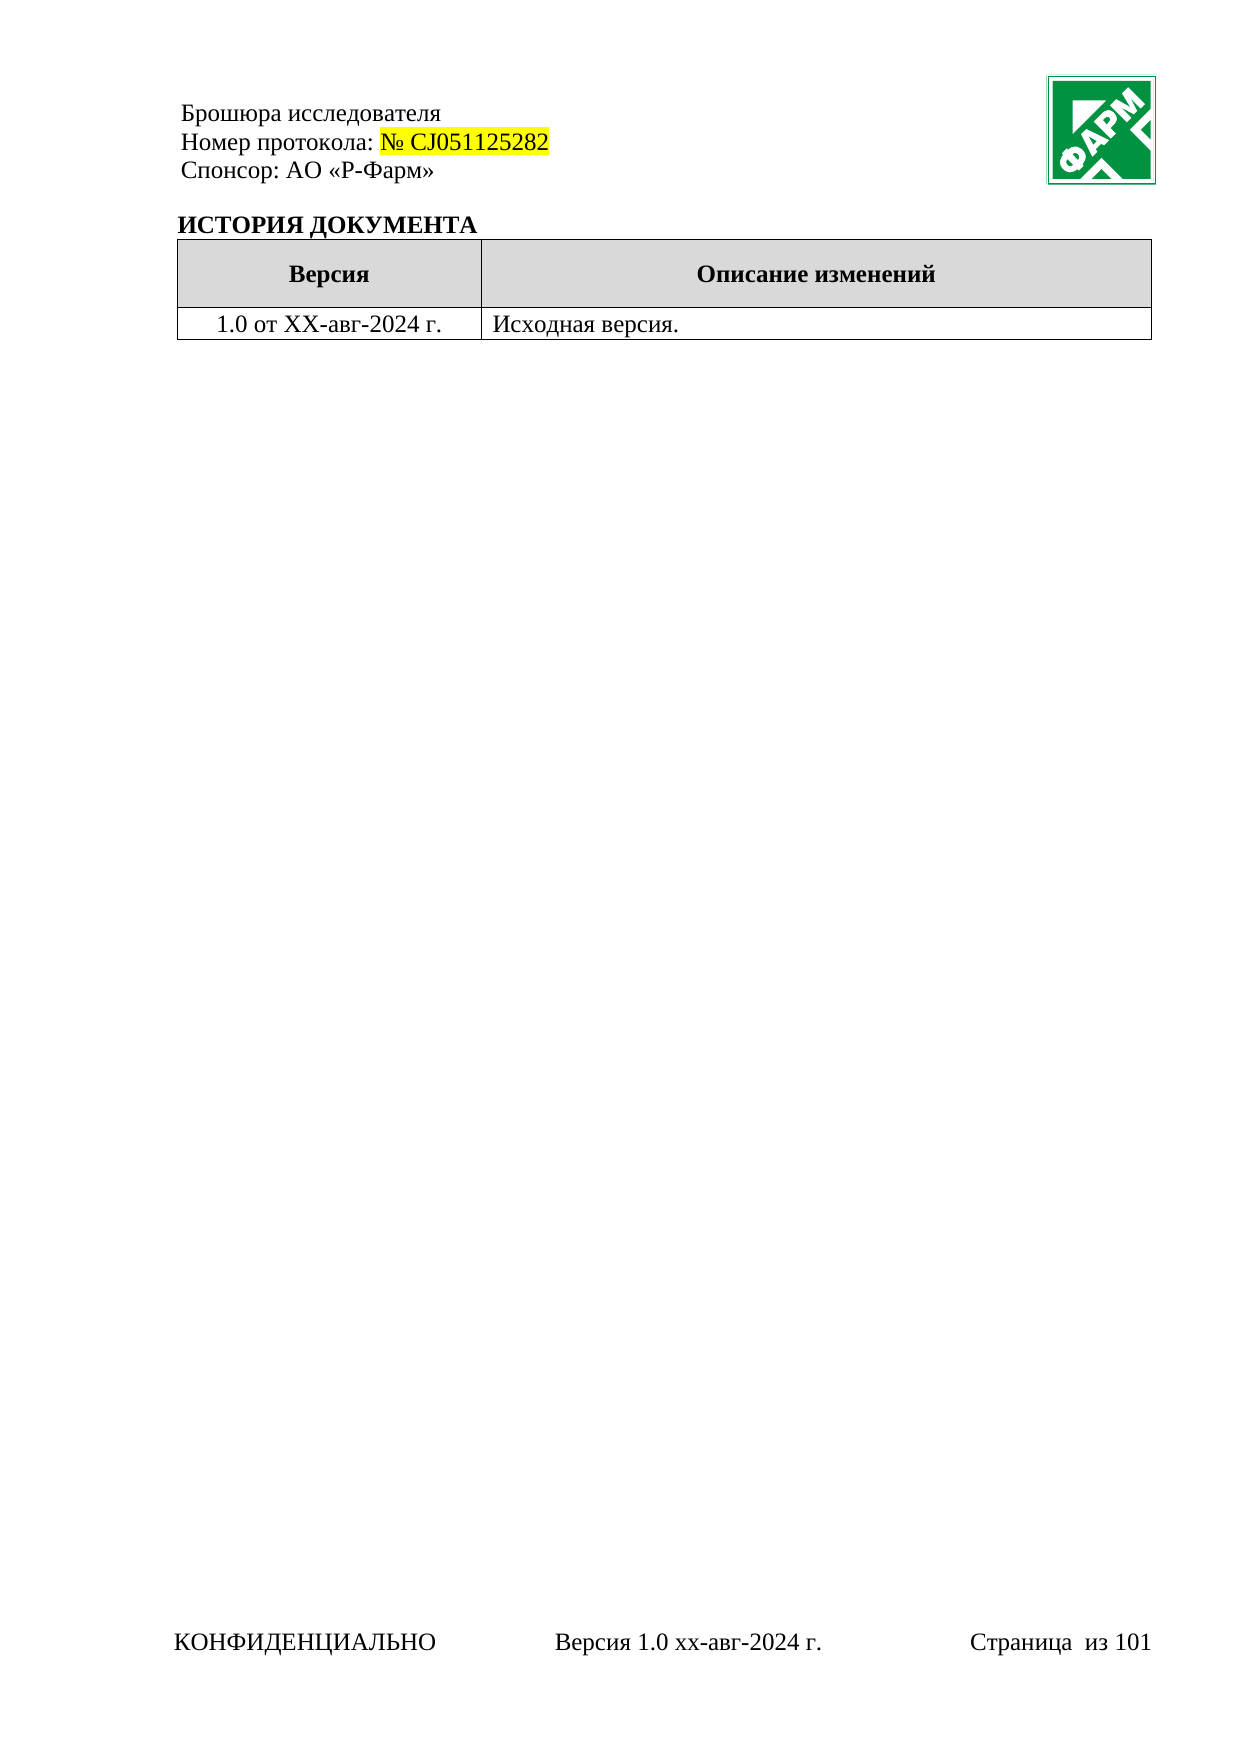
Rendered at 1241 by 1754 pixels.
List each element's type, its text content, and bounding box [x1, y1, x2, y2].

table_cell Исходная версия. [482, 308, 1151, 339]
table_header Описание изменений [482, 240, 1151, 307]
table_cell 1.0 от ХХ-авг-2024 г. [178, 308, 481, 339]
subtitle ИСТОРИЯ ДОКУМЕНТА [177, 210, 1152, 239]
table_header Версия [178, 240, 481, 307]
